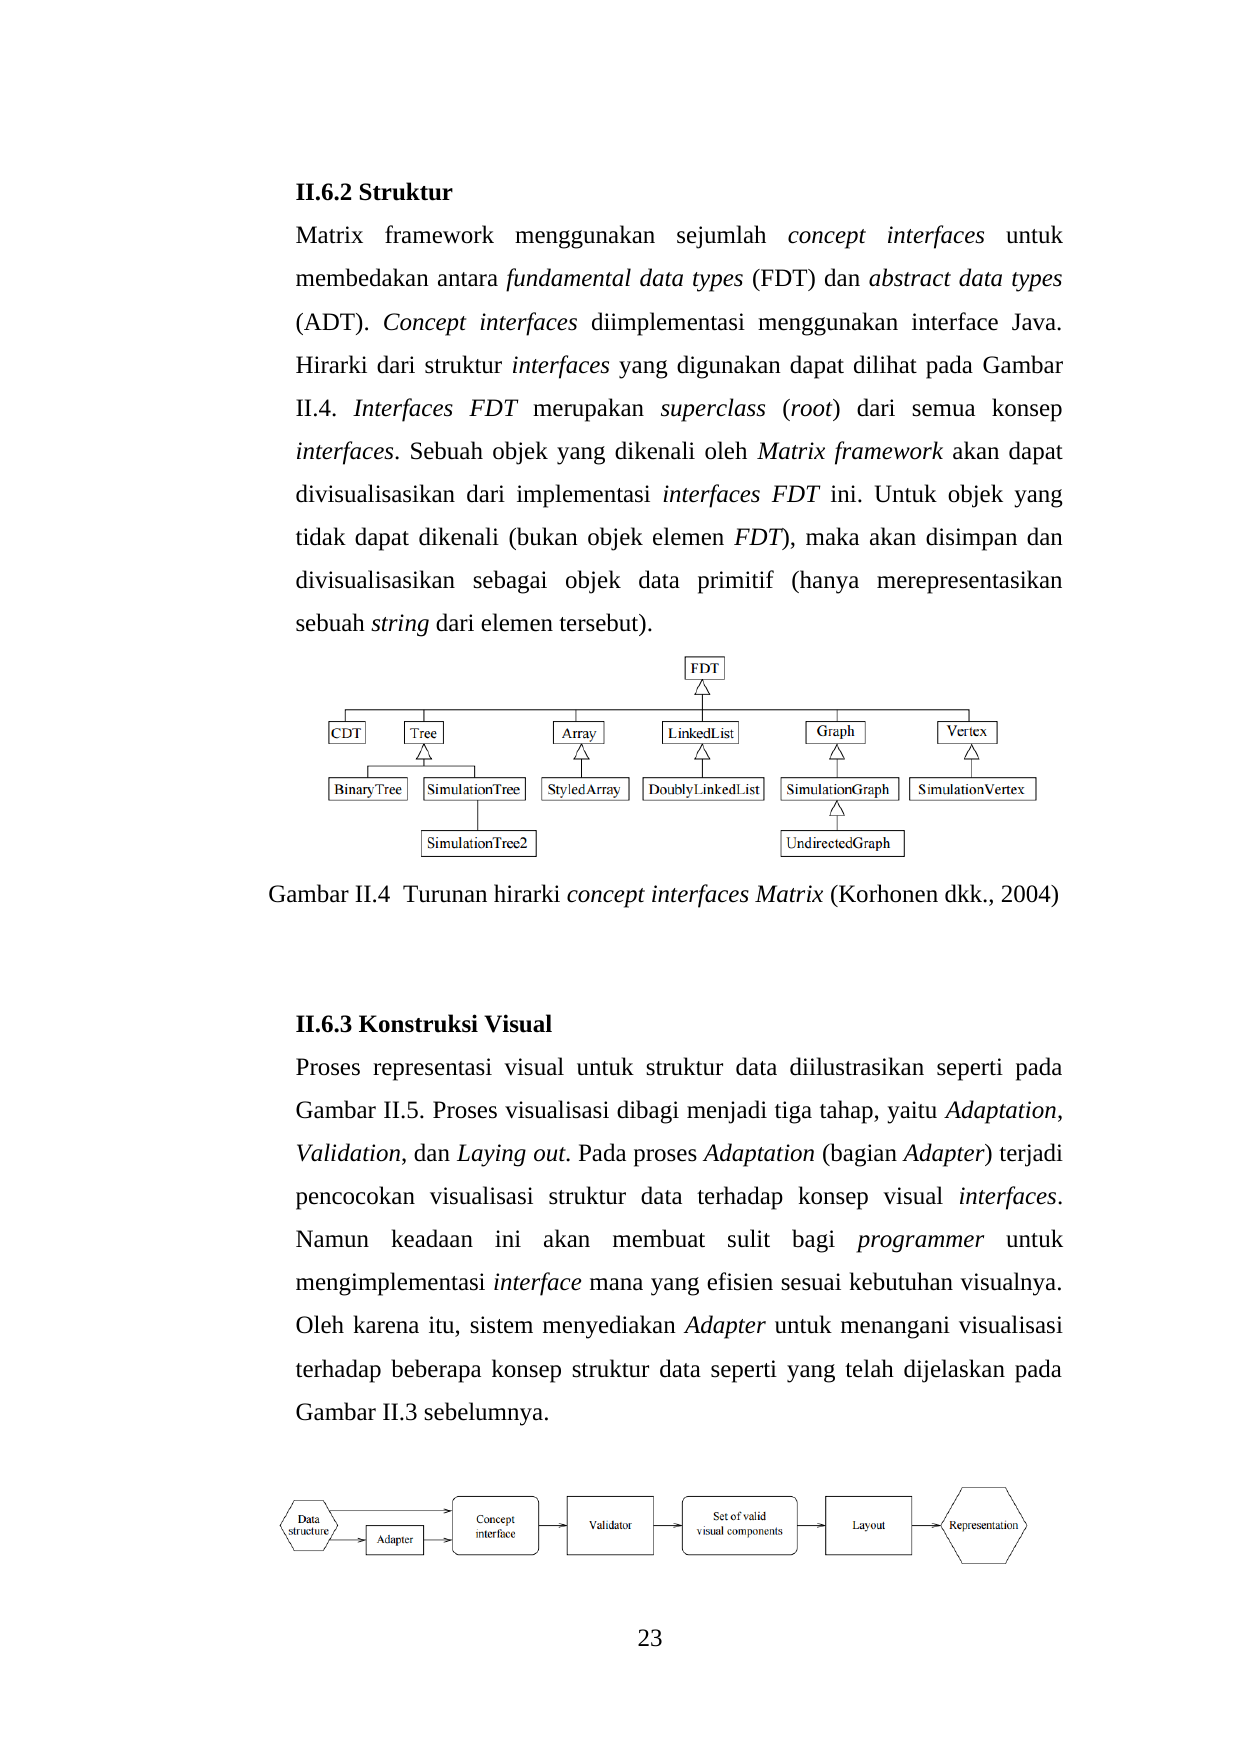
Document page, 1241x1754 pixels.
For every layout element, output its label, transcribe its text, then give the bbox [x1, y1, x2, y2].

list Turunan hirarki concept interfaces Matrix (Korhonen dkk., 2004) [325, 879, 1063, 908]
picture [316, 651, 1042, 865]
picture [269, 1483, 1030, 1566]
subtitle II.6.2 Struktur [295, 177, 1063, 206]
subtitle II.6.3 Konstruksi Visual [295, 1009, 1063, 1037]
text Proses representasi visual untuk struktur data diilustrasikan seperti pada Gambar II.5. Proses visualisasi dibagi menjadi tiga tahap, yaitu Adaptation, Validation, dan Laying out. Pada proses Adaptation (bagian Adapter) terjadi pencocokan visualisasi struktur data terhadap konsep visual interfaces. Namun keadaan ini akan membuat sulit bagi programmer untuk mengimplementasi interface mana yang efisien sesuai kebutuhan visualnya. Oleh karena itu, sistem menyediakan Adapter untuk menangani visualisasi terhadap beberapa konsep struktur data seperti yang telah dijelaskan pada Gambar II.3 sebelumnya. [295, 1052, 1063, 1426]
